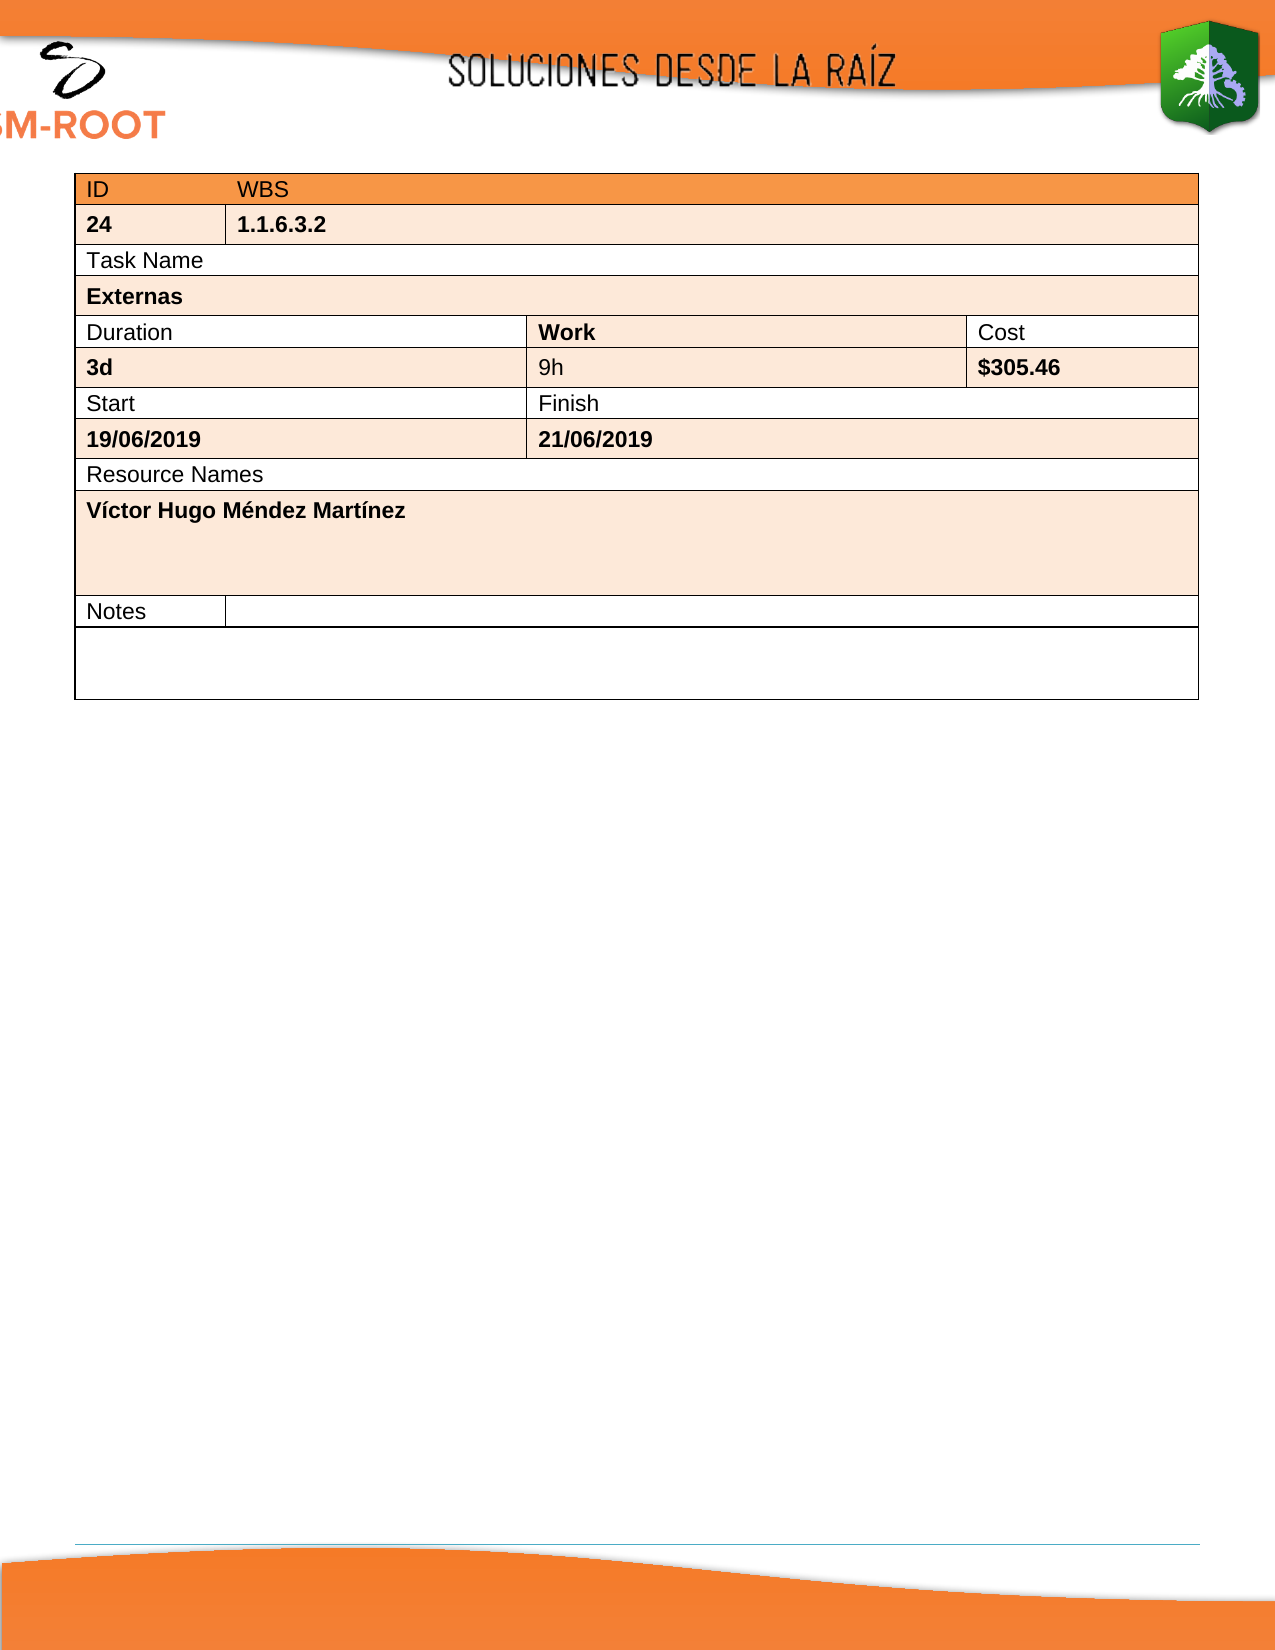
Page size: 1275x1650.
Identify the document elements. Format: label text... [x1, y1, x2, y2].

table_cell 19/06/2019 [76, 419, 526, 458]
picture [0, 39, 167, 148]
table_cell [226, 596, 1198, 626]
table_cell 24 [76, 205, 225, 244]
table_cell Cost [967, 316, 1198, 347]
table_cell 3d [76, 348, 526, 387]
table_cell Resource Names [76, 459, 1198, 490]
table_cell 21/06/2019 [527, 419, 1198, 458]
table_cell 9h [527, 348, 966, 387]
table_cell Task Name [76, 245, 1198, 275]
table_cell Víctor Hugo Méndez Martínez [76, 491, 1198, 595]
table_cell $305.46 [967, 348, 1198, 387]
picture [1156, 17, 1261, 135]
table_cell [76, 628, 1198, 699]
table_cell Externas [76, 276, 1198, 315]
table_header WBS [226, 174, 1198, 204]
table_cell Notes [76, 596, 225, 626]
table_header ID [76, 174, 226, 204]
table_cell 1.1.6.3.2 [226, 205, 1198, 244]
table_cell Duration [76, 316, 526, 347]
table_cell Start [76, 388, 526, 418]
table_cell Finish [527, 388, 1198, 418]
table_cell Work [527, 316, 966, 347]
